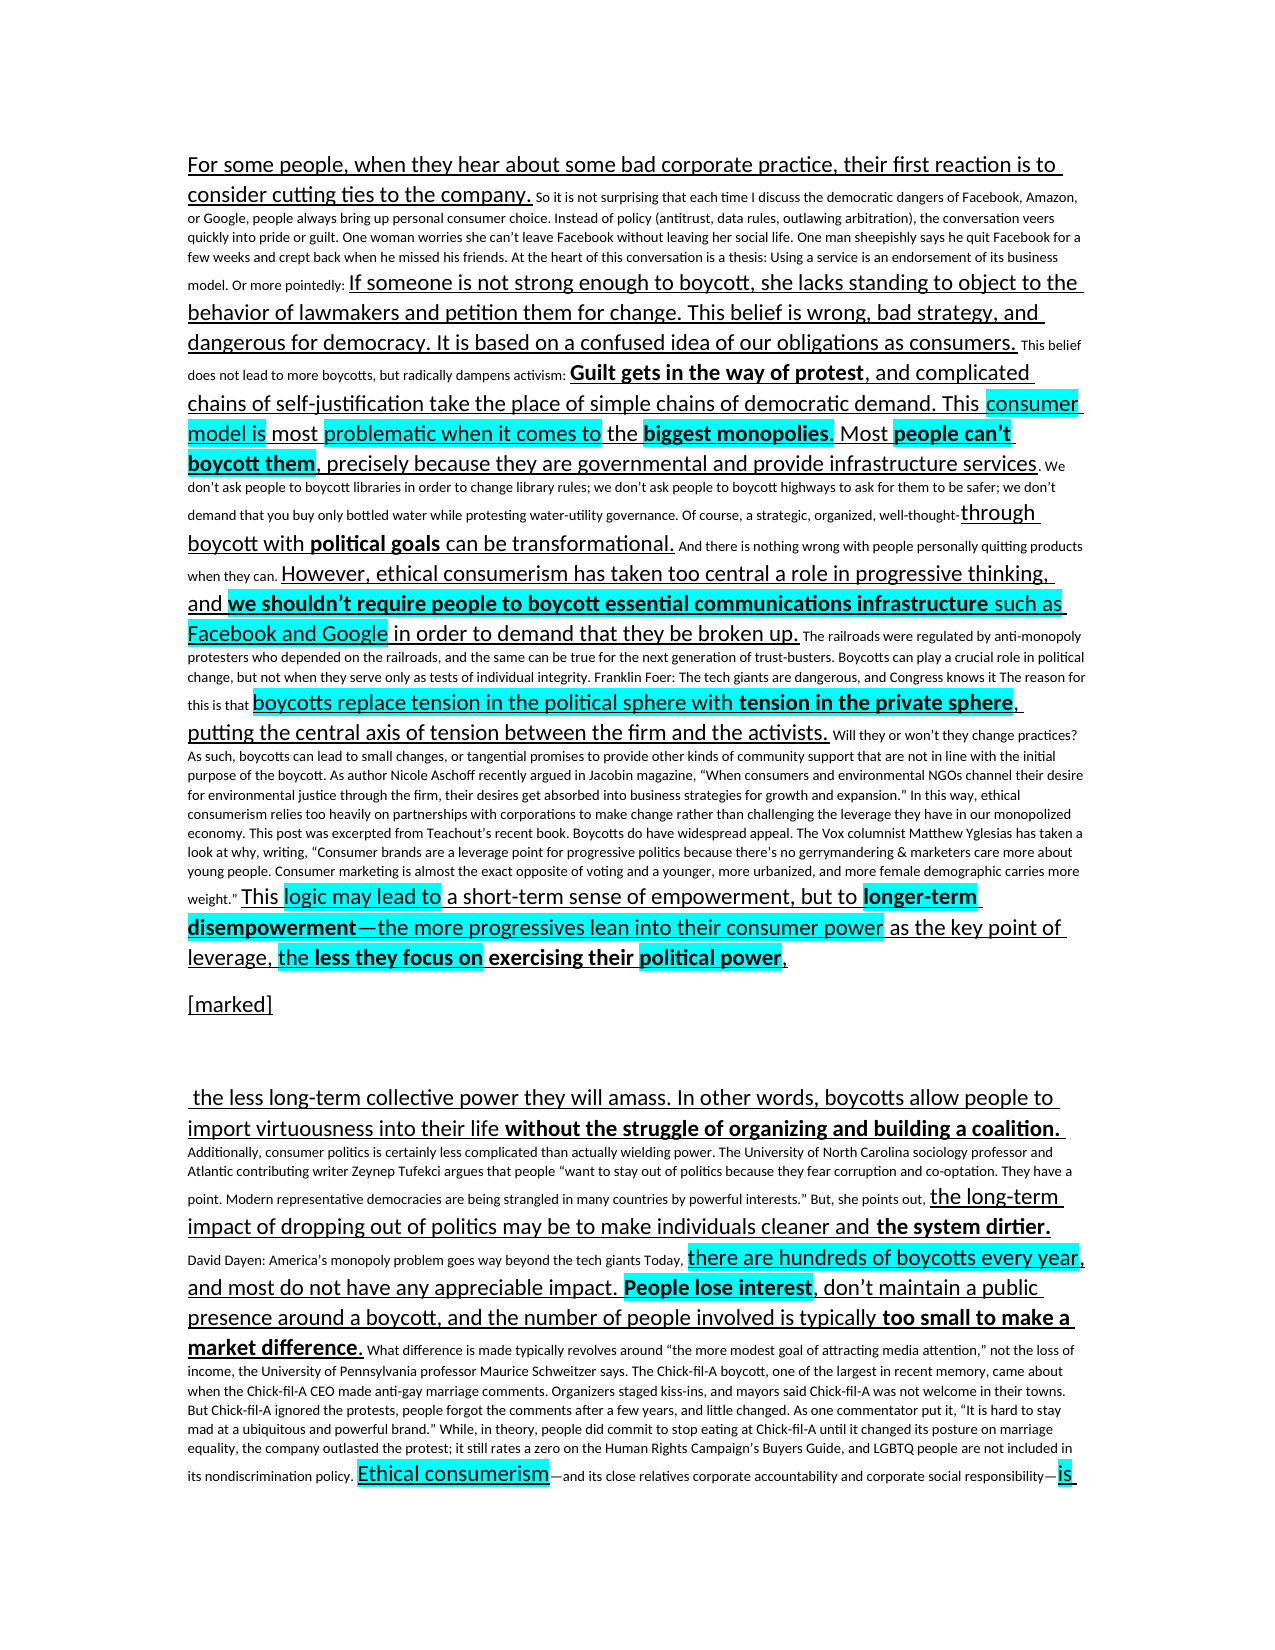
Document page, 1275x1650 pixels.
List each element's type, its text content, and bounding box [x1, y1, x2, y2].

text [187, 1083, 1087, 1487]
text [marked] [187, 990, 1087, 1018]
text For some people, when they hear about some bad corporate practice, their first reaction is to consider cutting ties to the company. So it is not surprising that each time I discuss the democratic dangers of Facebook, Amazon, or Google, people always bring up personal consumer choice. Instead of policy (antitrust, data rules, outlawing arbitration), the conversation veers quickly into pride or guilt. One woman worries she can’t leave Facebook without leaving her social life. One man sheepishly says he quit Facebook for a few weeks and crept back when he missed his friends. At the heart of this conversation is a thesis: Using a service is an endorsement of its business model. Or more pointedly: If someone is not strong enough to boycott, she lacks standing to object to the behavior of lawmakers and petition them for change. This belief is wrong, bad strategy, and dangerous for democracy. It is based on a confused idea of our obligations as consumers. This belief does not lead to more boycotts, but radically dampens activism: Guilt gets in the way of protest, and complicated chains of self-justification take the place of simple chains of democratic demand. This consumer model is most problematic when it comes to the biggest monopolies. Most people can’t boycott them, precisely because they are governmental and provide infrastructure services. We don’t ask people to boycott libraries in order to change library rules; we don’t ask people to boycott highways to ask for them to be safer; we don’t demand that you buy only bottled water while protesting water-utility governance. Of course, a strategic, organized, well-thought-through boycott with political goals can be transformational. And there is nothing wrong with people personally quitting products when they can. However, ethical consumerism has taken too central a role in progressive thinking, and we shouldn’t require people to boycott essential communications infrastructure such as Facebook and Google in order to demand that they be broken up. The railroads were regulated by anti-monopoly protesters who depended on the railroads, and the same can be true for the next generation of trust-busters. Boycotts can play a crucial role in political change, but not when they serve only as tests of individual integrity. Franklin Foer: The tech giants are dangerous, and Congress knows it The reason for this is that boycotts replace tension in the political sphere with tension in the private sphere, putting the central axis of tension between the firm and the activists. Will they or won’t they change practices? As such, boycotts can lead to small changes, or tangential promises to provide other kinds of community support that are not in line with the initial purpose of the boycott. As author Nicole Aschoff recently argued in Jacobin magazine, “When consumers and environmental NGOs channel their desire for environmental justice through the firm, their desires get absorbed into business strategies for growth and expansion.” In this way, ethical consumerism relies too heavily on partnerships with corporations to make change rather than challenging the leverage they have in our monopolized economy. This post was excerpted from Teachout’s recent book. Boycotts do have widespread appeal. The Vox columnist Matthew Yglesias has taken a look at why, writing, “Consumer brands are a leverage point for progressive politics because there’s no gerrymandering & marketers care more about young people. Consumer marketing is almost the exact opposite of voting and a younger, more urbanized, and more female demographic carries more weight.” This logic may lead to a short-term sense of empowerment, but to longer-term disempowerment—the more progressives lean into their consumer power as the key point of leverage, the less they focus on exercising their political power, [187, 150, 1087, 971]
